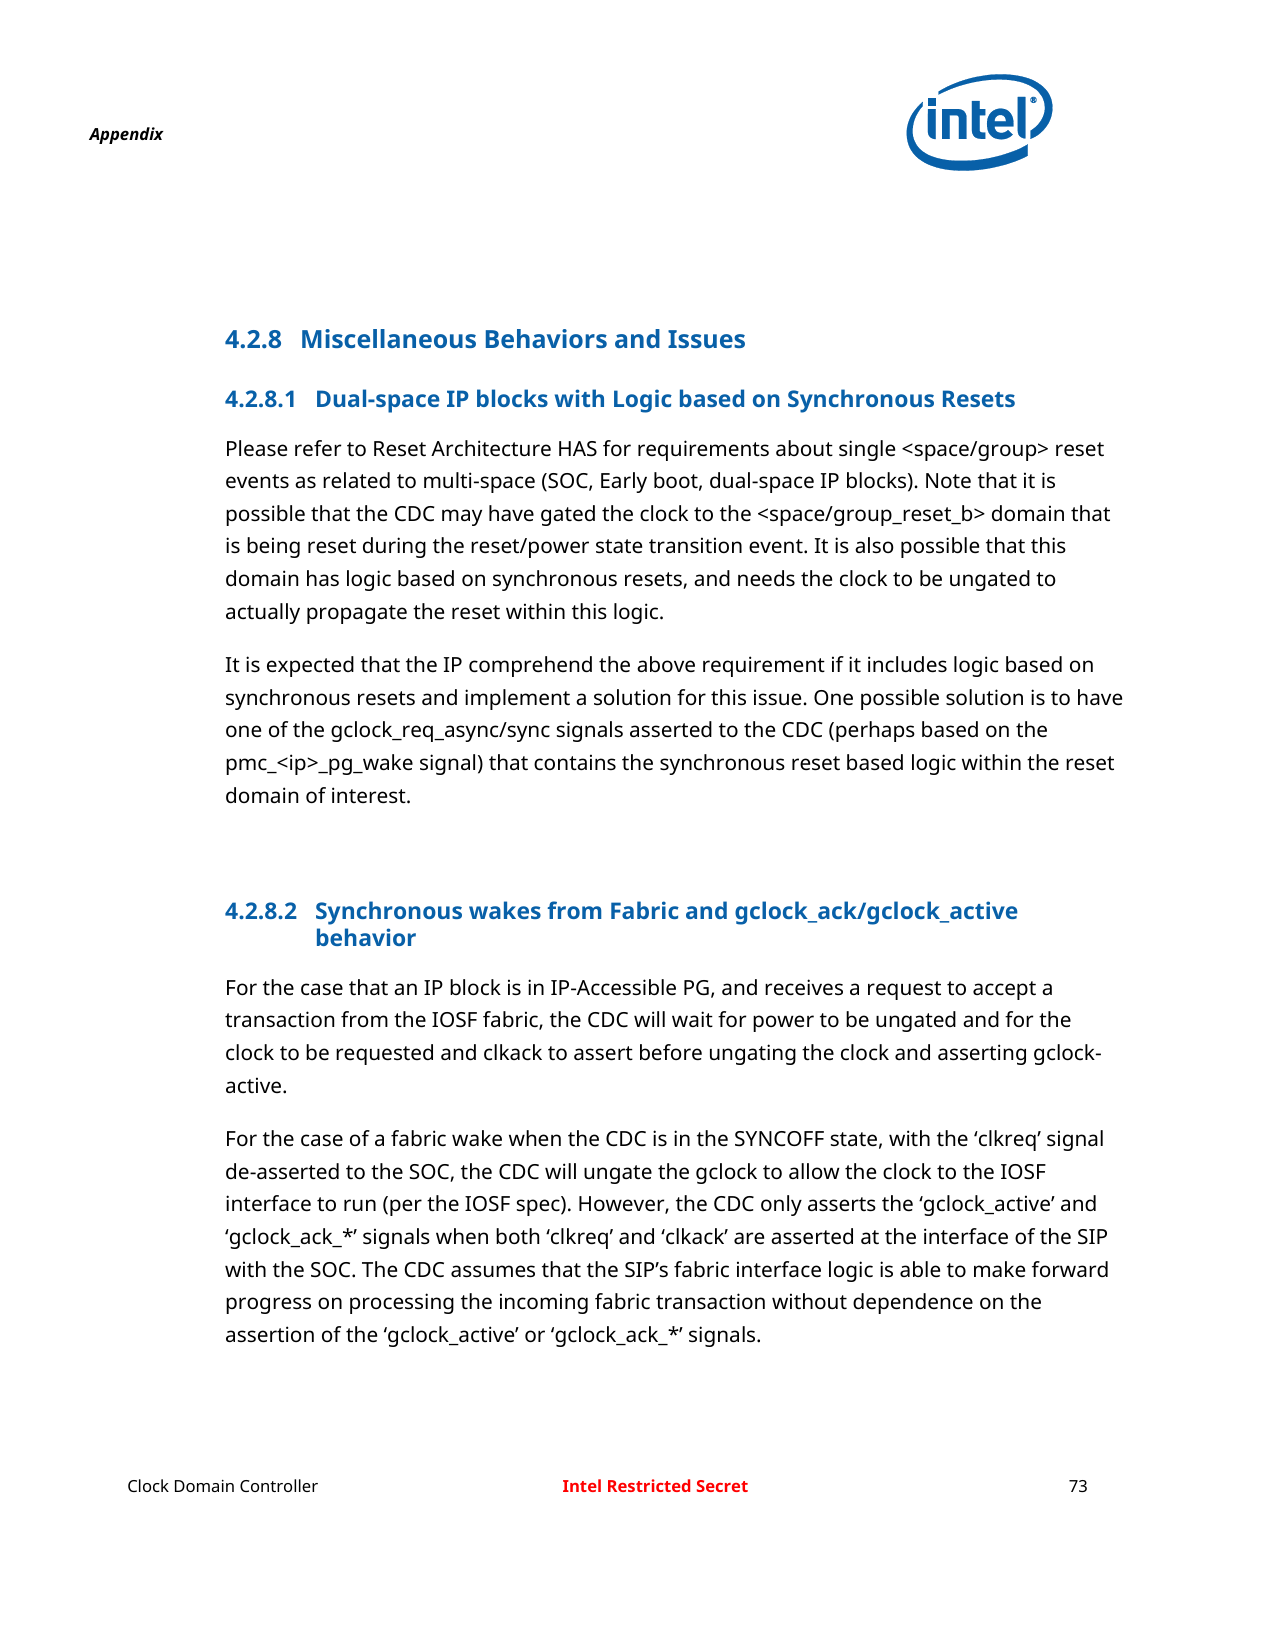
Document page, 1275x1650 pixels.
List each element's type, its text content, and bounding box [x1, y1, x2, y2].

text Please refer to Reset Architecture HAS for requirements about single <space/group> reset events as related to multi-space (SOC, Early boot, dual-space IP blocks). Note that it is possible that the CDC may have gated the clock to the <space/group_reset_b> domain that is being reset during the reset/power state transition event. It is also possible that this domain has logic based on synchronous resets, and needs the clock to be ungated to actually propagate the reset within this logic. [225, 434, 1125, 625]
subtitle Synchronous wakes from Fabric and gclock_ack/gclock_active behavior [225, 898, 1125, 952]
subtitle Miscellaneous Behaviors and Issues [225, 323, 1125, 355]
text For the case that an IP block is in IP-Accessible PG, and receives a request to accept a transaction from the IOSF fabric, the CDC will wait for power to be ungated and for the clock to be requested and clkack to assert before ungating the clock and asserting gclock-active. [225, 973, 1125, 1099]
subtitle Dual-space IP blocks with Logic based on Synchronous Resets [225, 386, 1125, 413]
text It is expected that the IP comprehend the above requirement if it includes logic based on synchronous resets and implement a solution for this issue. One possible solution is to have one of the gclock_req_async/sync signals asserted to the CDC (perhaps based on the pmc_<ip>_pg_wake signal) that contains the synchronous reset based logic within the reset domain of interest. [225, 650, 1125, 809]
text For the case of a fabric wake when the CDC is in the SYNCOFF state, with the ‘clkreq’ signal de-asserted to the SOC, the CDC will ungate the gclock to allow the clock to the IOSF interface to run (per the IOSF spec). However, the CDC only asserts the ‘gclock_active’ and ‘gclock_ack_*’ signals when both ‘clkreq’ and ‘clkack’ are asserted at the interface of the SIP with the SOC. The CDC assumes that the SIP’s fabric interface logic is able to make forward progress on processing the incoming fabric transaction without dependence on the assertion of the ‘gclock_active’ or ‘gclock_ack_*’ signals. [225, 1124, 1125, 1348]
